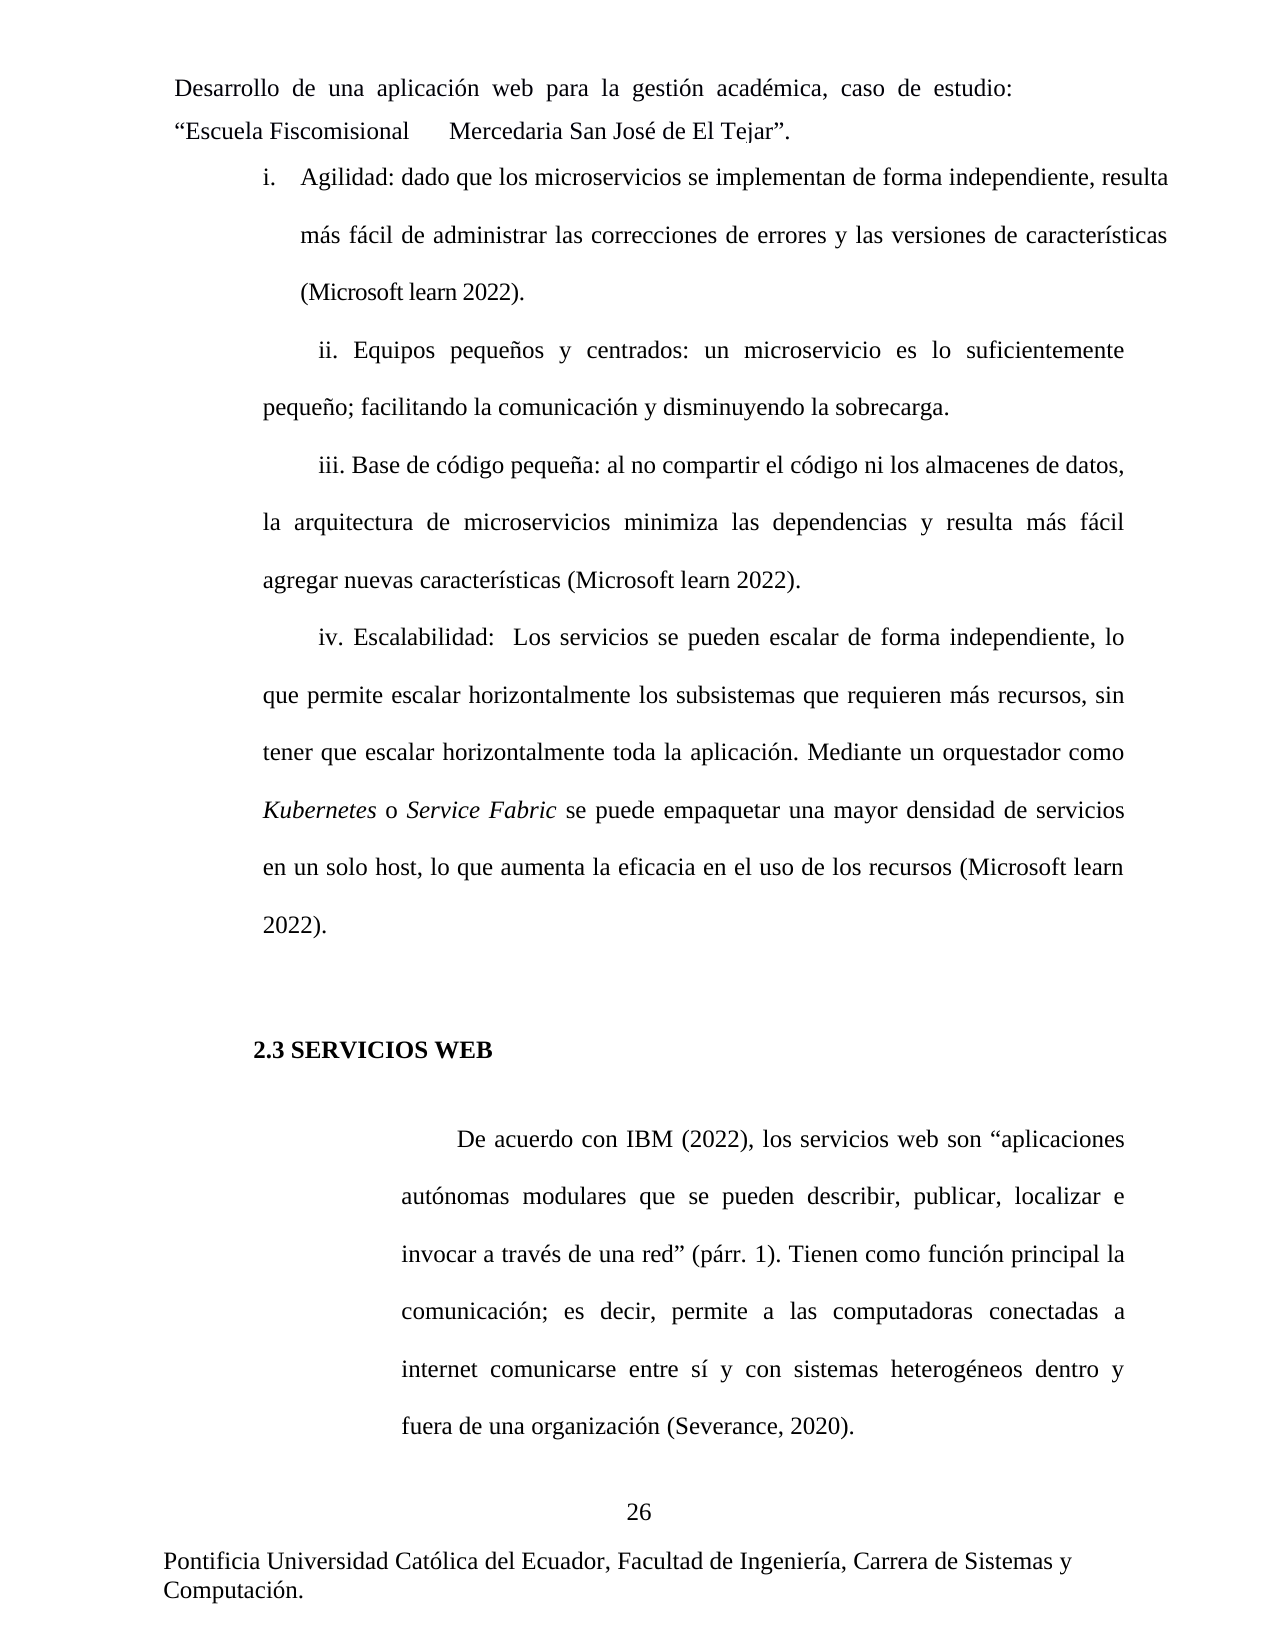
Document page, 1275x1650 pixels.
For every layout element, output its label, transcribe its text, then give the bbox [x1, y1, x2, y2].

list Agilidad: dado que los microservicios se implementan de forma independiente, resulta más fácil de administrar las correcciones de errores y las versiones de características (Microsoft learn 2022). [263, 162, 1169, 306]
subtitle SERVICIOS WEB [253, 1035, 1169, 1064]
text De acuerdo con IBM (2022), los servicios web son “aplicaciones autónomas modulares que se pueden describir, publicar, localizar e invocar a través de una red” (párr. 1). Tienen como función principal la comunicación; es decir, permite a las computadoras conectadas a internet comunicarse entre sí y con sistemas heterogéneos dentro y fuera de una organización (Severance, 2020). [401, 1124, 1125, 1440]
text iv. Escalabilidad: Los servicios se pueden escalar de forma independiente, lo que permite escalar horizontalmente los subsistemas que requieren más recursos, sin tener que escalar horizontalmente toda la aplicación. Mediante un orquestador como Kubernetes o Service Fabric se puede empaquetar una mayor densidad de servicios en un solo host, lo que aumenta la eficacia en el uso de los recursos (Microsoft learn 2022). [263, 622, 1125, 939]
text ii. Equipos pequeños y centrados: un microservicio es lo suficientemente pequeño; facilitando la comunicación y disminuyendo la sobrecarga. [263, 335, 1125, 421]
text iii. Base de código pequeña: al no compartir el código ni los almacenes de datos, la arquitectura de microservicios minimiza las dependencias y resulta más fácil agregar nuevas características (Microsoft learn 2022). [263, 450, 1125, 594]
